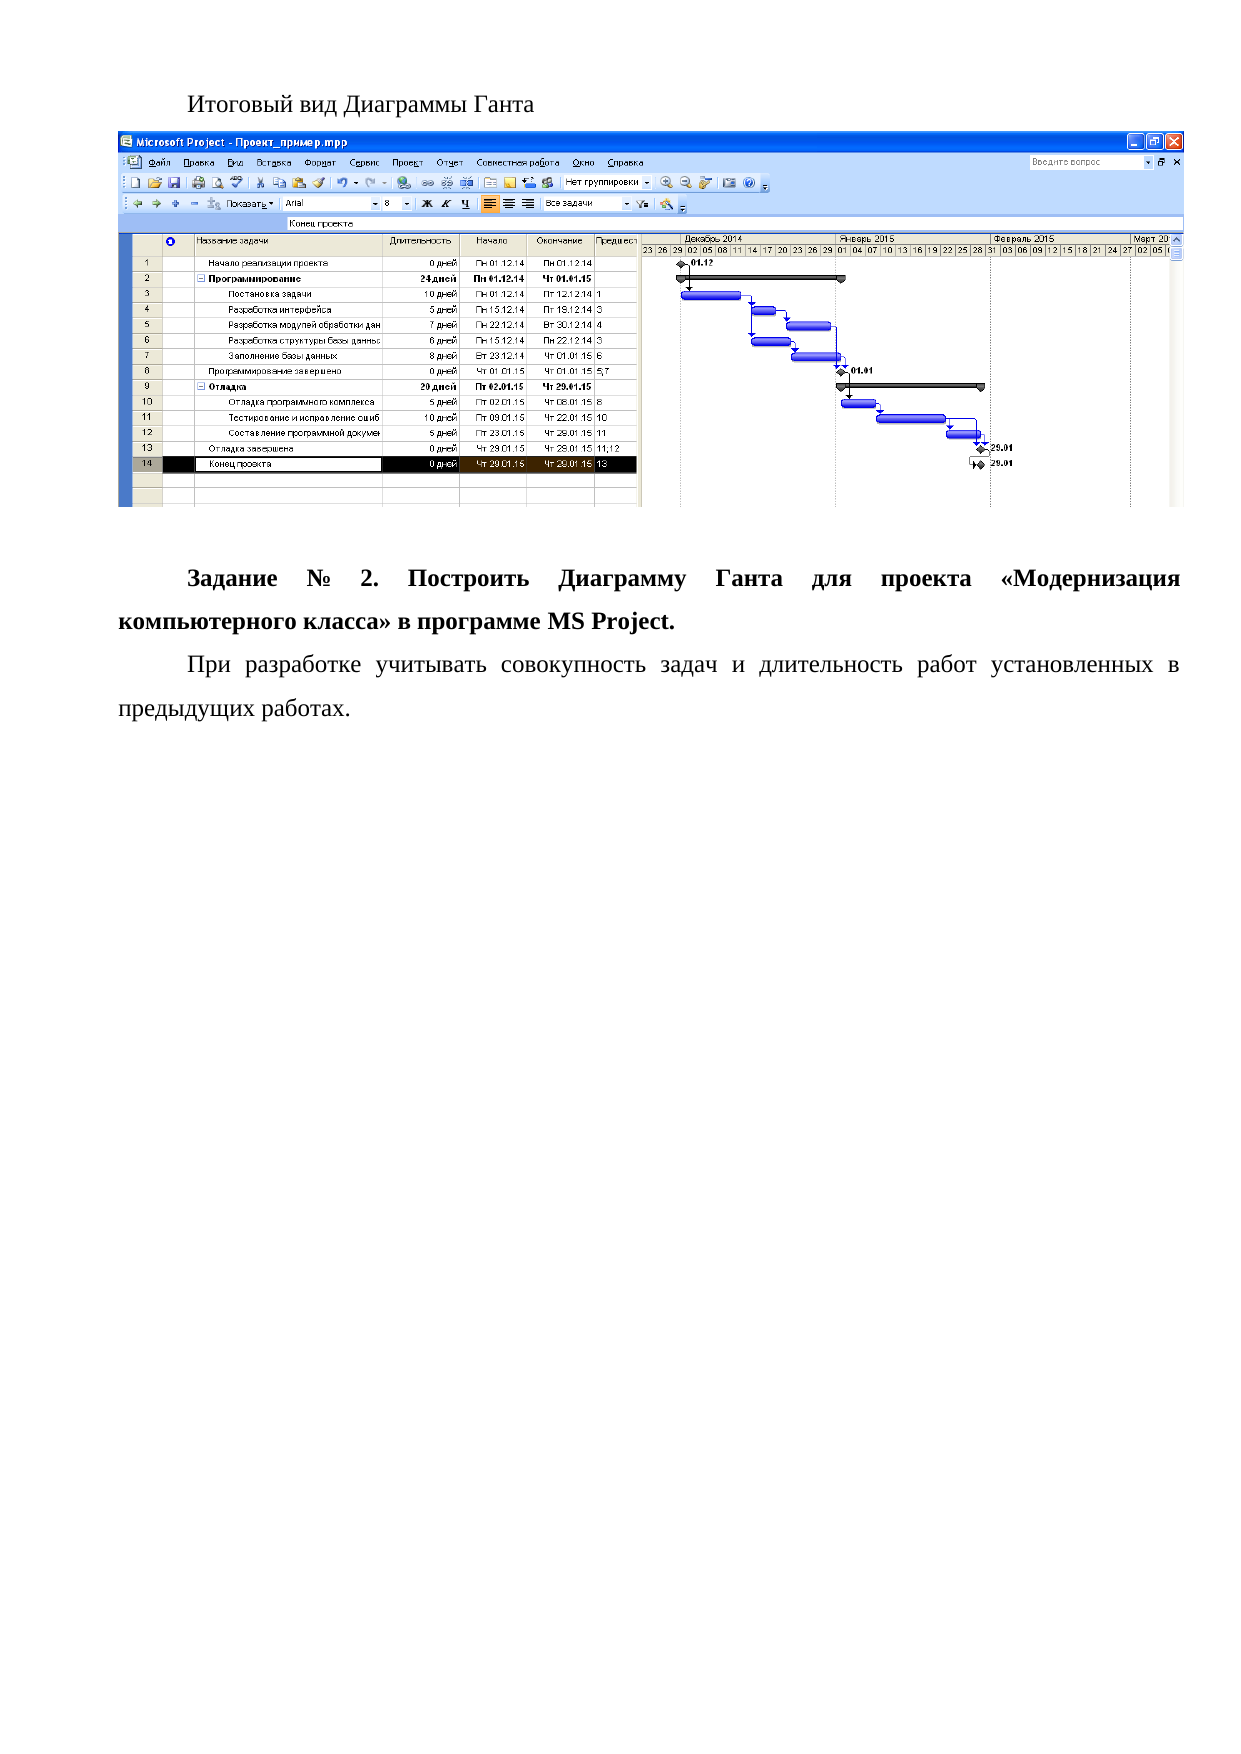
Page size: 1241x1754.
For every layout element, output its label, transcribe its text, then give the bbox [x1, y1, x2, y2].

text Итоговый вид Диаграммы Ганта [118, 89, 1181, 117]
picture [118, 131, 1184, 507]
text При разработке учитывать совокупность задач и длительность работ установленных в предыдущих работах. [118, 649, 1181, 721]
text Задание № 2. Построить Диаграмму Ганта для проекта «Модернизация компьютерного класса» в программе MS Project. [118, 563, 1181, 635]
